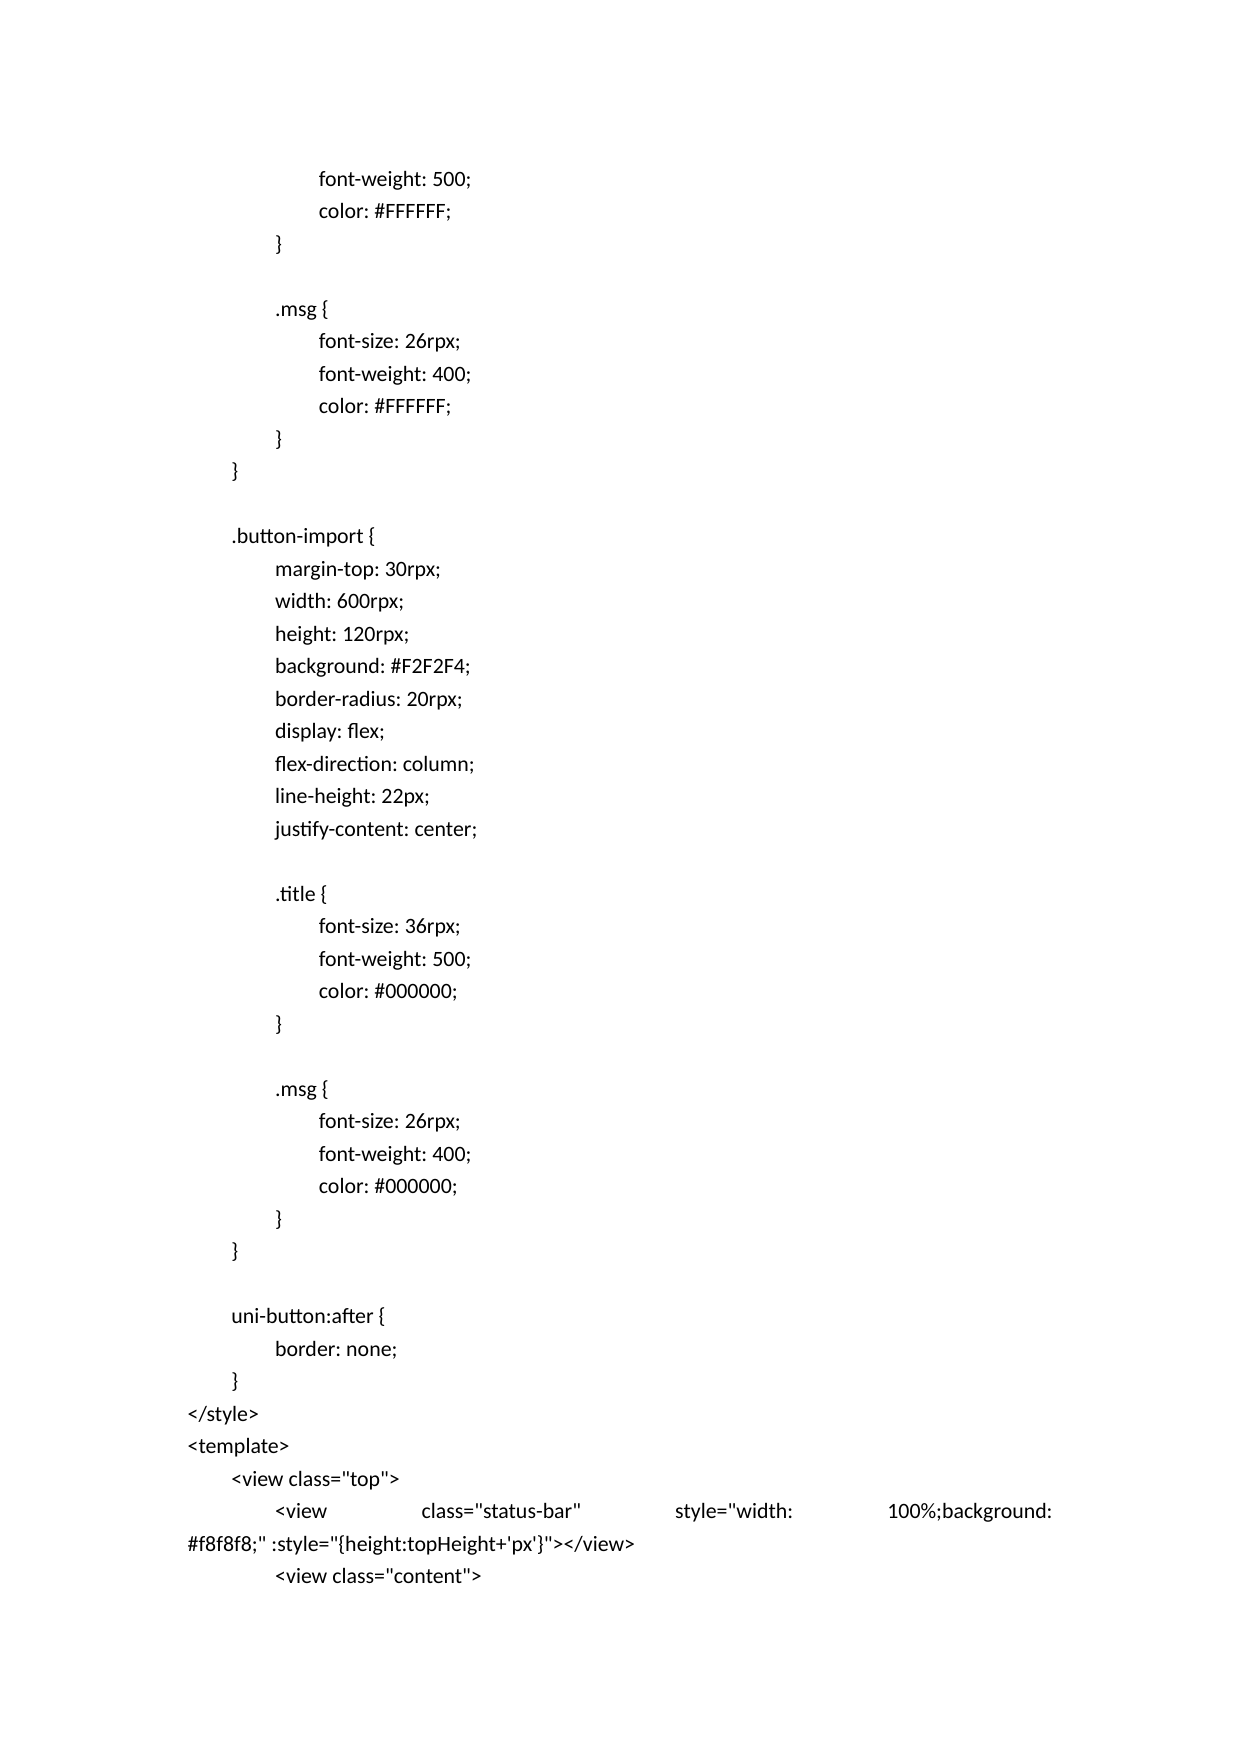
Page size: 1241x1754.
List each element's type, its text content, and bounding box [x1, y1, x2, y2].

text height: 120rpx; [187, 617, 1053, 649]
text border: none; [187, 1332, 1053, 1364]
text font-weight: 400; [187, 357, 1053, 389]
text display: flex; [187, 714, 1053, 747]
text font-weight: 400; [187, 1137, 1053, 1169]
text uni-button:after { [187, 1299, 1053, 1332]
text .msg { [187, 1072, 1053, 1104]
text .msg { [187, 292, 1053, 324]
text } [187, 422, 1053, 454]
text line-height: 22px; [187, 779, 1053, 812]
text <template> [187, 1429, 1053, 1462]
text justify-content: center; [187, 812, 1053, 844]
text font-size: 26rpx; [187, 1104, 1053, 1137]
text } [187, 1364, 1053, 1397]
text } [187, 227, 1053, 259]
text .title { [187, 877, 1053, 909]
text color: #FFFFFF; [187, 389, 1053, 422]
text <view class="top"> [187, 1462, 1053, 1494]
text } [187, 454, 1053, 487]
text } [187, 1202, 1053, 1234]
text } [187, 1007, 1053, 1039]
text width: 600rpx; [187, 584, 1053, 617]
text } [187, 1234, 1053, 1267]
text <view class="content"> [187, 1559, 1053, 1592]
text font-weight: 500; [187, 942, 1053, 974]
text font-weight: 500; [187, 162, 1053, 194]
text font-size: 36rpx; [187, 909, 1053, 942]
text .button-import { [187, 519, 1053, 552]
text background: #F2F2F4; [187, 649, 1053, 682]
text font-size: 26rpx; [187, 324, 1053, 357]
text margin-top: 30rpx; [187, 552, 1053, 584]
text color: #000000; [187, 974, 1053, 1007]
text border-radius: 20rpx; [187, 682, 1053, 714]
text <view class="status-bar" style="width: 100%;background: #f8f8f8;" :style="{height:topHeight+'px'}"></view> [187, 1494, 1053, 1559]
text color: #FFFFFF; [187, 194, 1053, 227]
text </style> [187, 1397, 1053, 1429]
text color: #000000; [187, 1169, 1053, 1202]
text flex-direction: column; [187, 747, 1053, 779]
